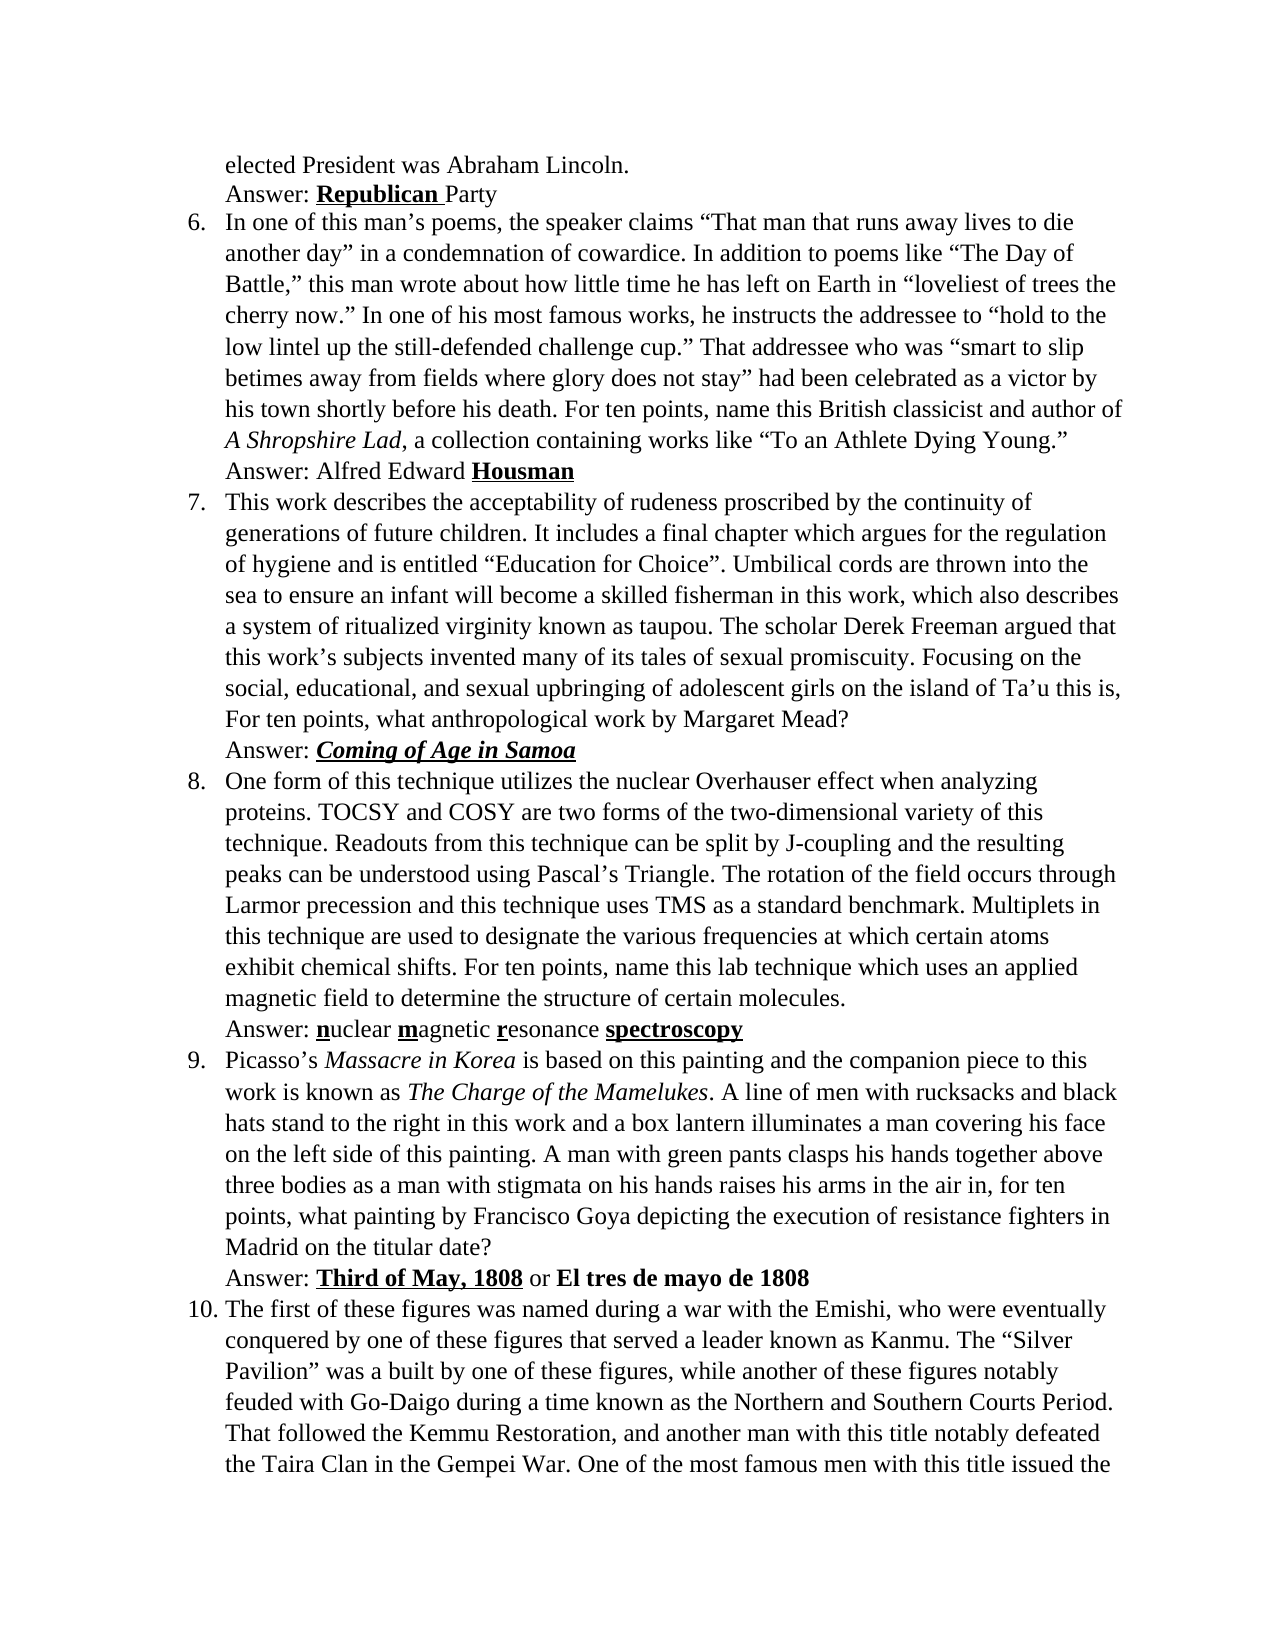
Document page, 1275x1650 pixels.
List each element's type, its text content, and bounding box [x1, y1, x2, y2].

list One form of this technique utilizes the nuclear Overhauser effect when analyzing proteins. TOCSY and COSY are two forms of the two-dimensional variety of this technique. Readouts from this technique can be split by J-coupling and the resulting peaks can be understood using Pascal’s Triangle. The rotation of the field occurs through Larmor precession and this technique uses TMS as a standard benchmark. Multiplets in this technique are used to designate the various frequencies at which certain atoms exhibit chemical shifts. For ten points, name this lab technique which uses an applied magnetic field to determine the structure of certain molecules. [187, 766, 1125, 1012]
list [187, 1294, 1125, 1478]
list Answer: Alfred Edward Housman [225, 456, 1125, 484]
list In one of this man’s poems, the speaker claims “That man that runs away lives to die another day” in a condemnation of cowardice. In addition to poems like “The Day of Battle,” this man wrote about how little time he has left on Earth in “loveliest of trees the cherry now.” In one of his most famous works, he instructs the addressee to “hold to the low lintel up the still-defended challenge cup.” That addressee who was “smart to slip betimes away from fields where glory does not stay” had been celebrated as a victor by his town shortly before his death. For ten points, name this British classicist and author of A Shropshire Lad, a collection containing works like “To an Athlete Dying Young.” [187, 207, 1125, 453]
list Answer: Third of May, 1808 or El tres de mayo de 1808 [225, 1263, 1125, 1292]
list Answer: nuclear magnetic resonance spectroscopy [225, 1014, 1125, 1043]
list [187, 150, 1125, 207]
list This work describes the acceptability of rudeness proscribed by the continuity of generations of future children. It includes a final chapter which argues for the regulation of hygiene and is entitled “Education for Choice”. Umbilical cords are thrown into the sea to ensure an infant will become a skilled fisherman in this work, which also describes a system of ritualized virginity known as taupou. The scholar Derek Freeman argued that this work’s subjects invented many of its tales of sexual promiscuity. Focusing on the social, educational, and sexual upbringing of adolescent girls on the island of Ta’u this is, For ten points, what anthropological work by Margaret Mead? [187, 487, 1125, 733]
list Picasso’s Massacre in Korea is based on this painting and the companion piece to this work is known as The Charge of the Mamelukes. A line of men with rucksacks and black hats stand to the right in this work and a box lantern illuminates a man covering his face on the left side of this painting. A man with green pants clasps his hands together above three bodies as a man with stigmata on his hands raises his arms in the air in, for ten points, what painting by Francisco Goya depicting the execution of resistance fighters in Madrid on the titular date? [187, 1046, 1125, 1261]
list Answer: Coming of Age in Samoa [225, 735, 1125, 764]
